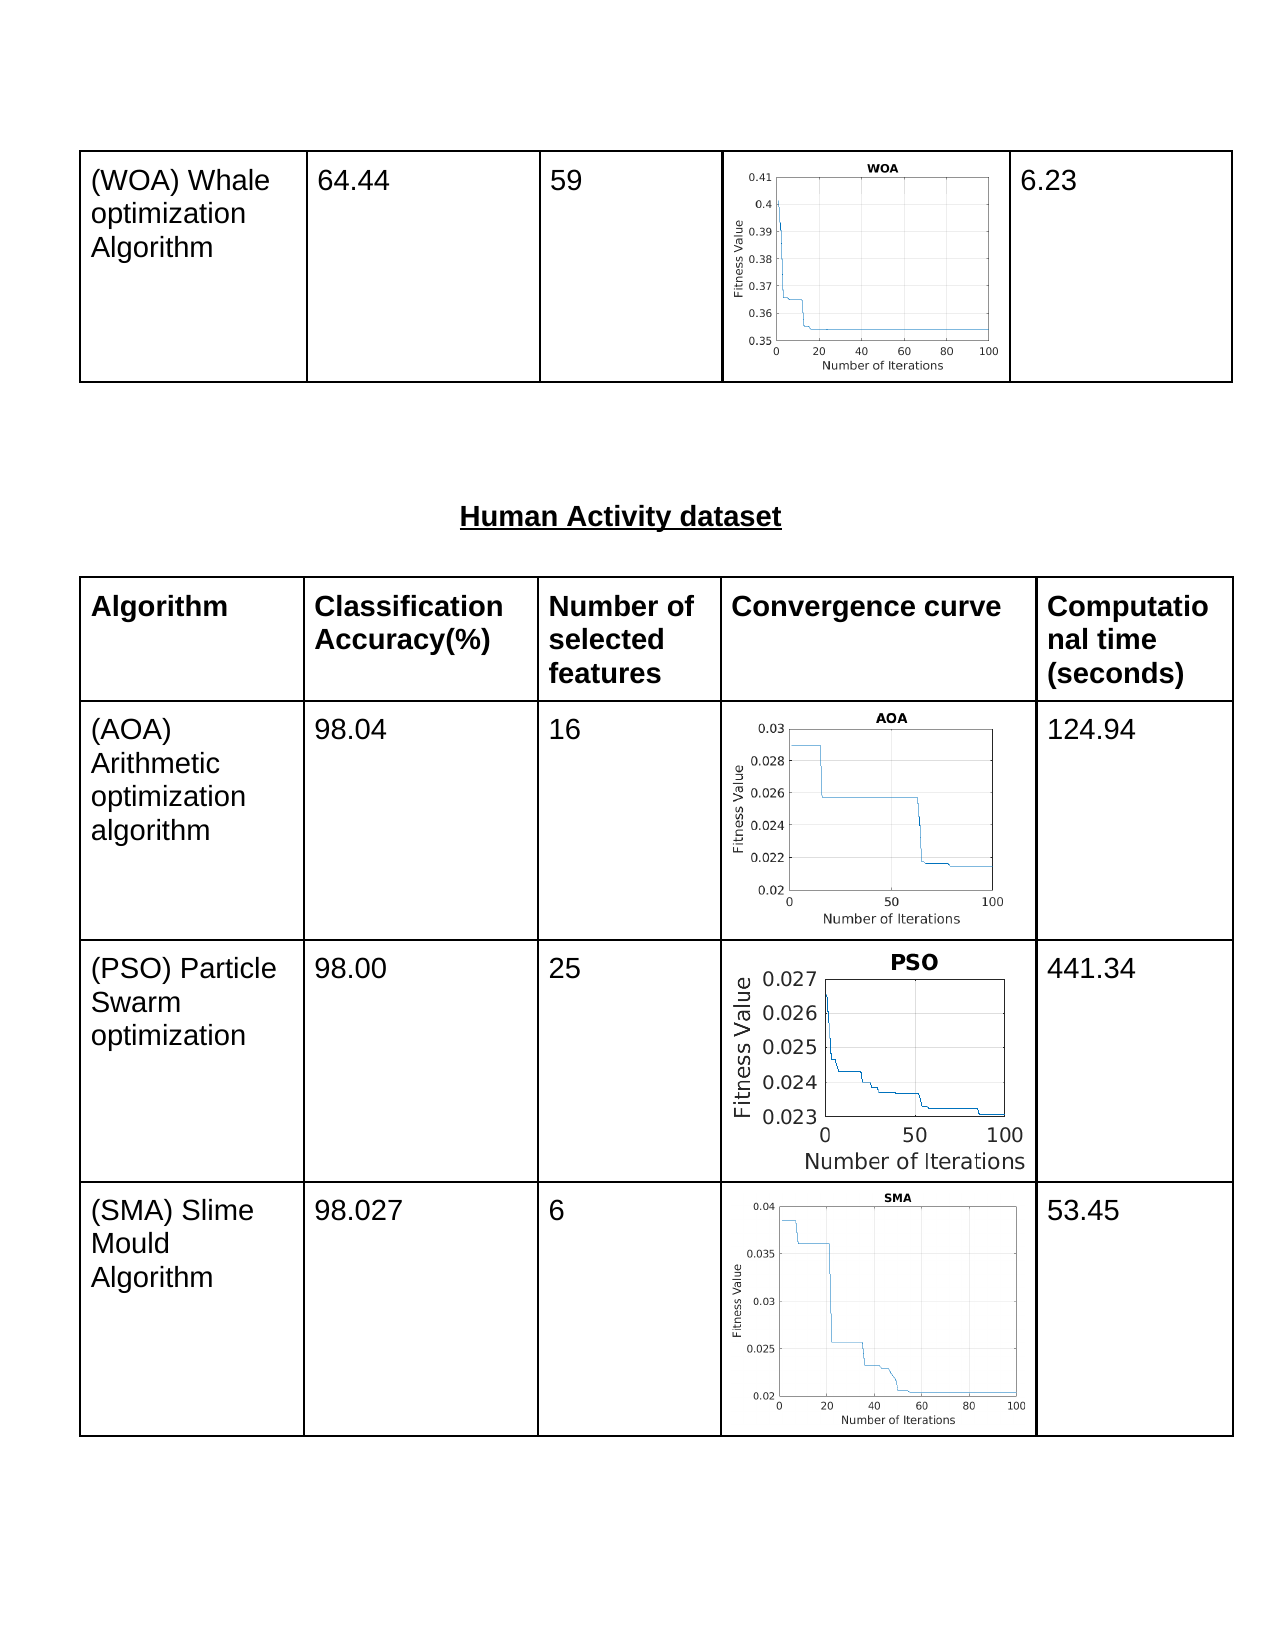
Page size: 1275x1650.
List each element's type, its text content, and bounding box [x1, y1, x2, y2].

table_header Number of selected features [539, 578, 720, 699]
table_cell (SMA) Slime Mould Algorithm [81, 1183, 303, 1435]
text Human Activity dataset [459, 499, 1125, 532]
table_cell 16 [539, 702, 720, 939]
table_cell 441.34 [1038, 941, 1232, 1181]
table_cell [722, 702, 1035, 939]
table_header Algorithm [81, 578, 303, 699]
table_cell 64.44 [308, 152, 539, 381]
picture [731, 1193, 1025, 1425]
table_cell 53.45 [1038, 1183, 1232, 1435]
table_cell (AOA) Arithmetic optimization algorithm [81, 702, 303, 939]
picture [731, 951, 1025, 1171]
table_cell 6 [539, 1183, 720, 1435]
table_header Classification Accuracy(%) [305, 578, 537, 699]
table_cell [722, 941, 1035, 1181]
table_header Convergence curve [722, 578, 1035, 699]
table_cell 98.04 [305, 702, 537, 939]
table_cell [724, 152, 1009, 381]
table_cell (WOA) Whale optimization Algorithm [81, 152, 306, 381]
table_cell 59 [541, 152, 721, 381]
picture [731, 712, 1004, 925]
table_cell [722, 1183, 1035, 1435]
table_cell 25 [539, 941, 720, 1181]
table_header Computational time (seconds) [1038, 578, 1232, 699]
table_cell 98.027 [305, 1183, 537, 1435]
table_cell 98.00 [305, 941, 537, 1181]
picture [732, 162, 999, 371]
table_cell (PSO) Particle Swarm optimization [81, 941, 303, 1181]
table_cell 124.94 [1038, 702, 1232, 939]
table_cell 6.23 [1011, 152, 1231, 381]
